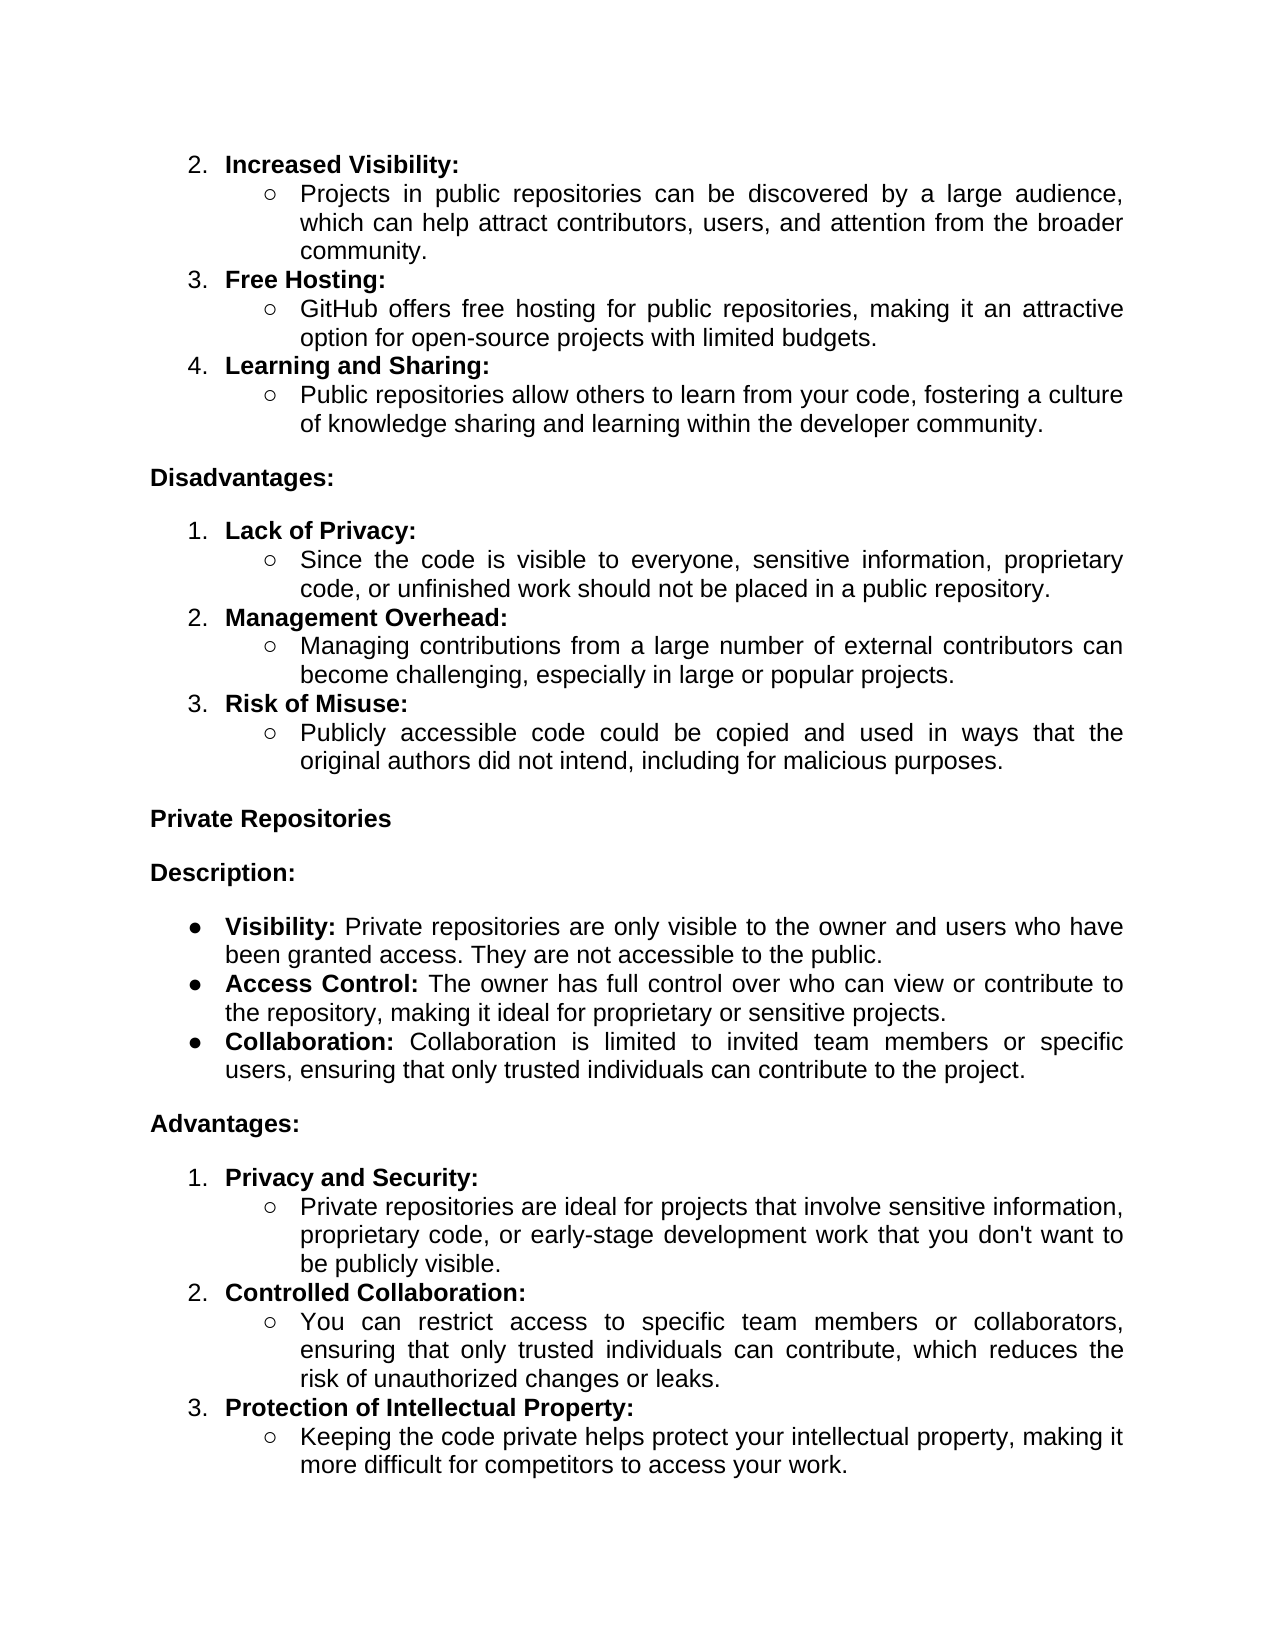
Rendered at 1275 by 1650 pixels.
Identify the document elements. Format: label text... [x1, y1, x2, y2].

list Controlled Collaboration: [187, 1278, 1125, 1307]
list Public repositories allow others to learn from your code, fostering a culture of knowledge sharing and learning within the developer community. [262, 380, 1125, 437]
list Managing contributions from a large number of external contributors can become challenging, especially in large or popular projects. [262, 631, 1125, 689]
list Risk of Misuse: [187, 689, 1125, 717]
list Increased Visibility: [187, 150, 1125, 179]
list Access Control: The owner has full control over who can view or contribute to the repository, making it ideal for proprietary or sensitive projects. [187, 969, 1125, 1027]
list Private repositories are ideal for projects that involve sensitive information, proprietary code, or early-stage development work that you don't want to be publicly visible. [262, 1192, 1125, 1278]
subtitle Description: [150, 858, 1125, 887]
list Since the code is visible to everyone, sensitive information, proprietary code, or unfinished work should not be placed in a public repository. [262, 545, 1125, 602]
list Keeping the code private helps protect your intellectual property, making it more difficult for competitors to access your work. [262, 1422, 1125, 1479]
subtitle Private Repositories [150, 804, 1125, 833]
list Free Hosting: [187, 265, 1125, 294]
list Privacy and Security: [187, 1163, 1125, 1192]
list Collaboration: Collaboration is limited to invited team members or specific users, ensuring that only trusted individuals can contribute to the project. [187, 1027, 1125, 1084]
list Learning and Sharing: [187, 351, 1125, 380]
list Projects in public repositories can be discovered by a large audience, which can help attract contributors, users, and attention from the broader community. [262, 179, 1125, 265]
subtitle Disadvantages: [150, 462, 1125, 491]
list Visibility: Private repositories are only visible to the owner and users who have been granted access. They are not accessible to the public. [187, 912, 1125, 969]
list Lack of Privacy: [187, 516, 1125, 545]
list Publicly accessible code could be copied and used in ways that the original authors did not intend, including for malicious purposes. [262, 717, 1125, 775]
list GitHub offers free hosting for public repositories, making it an attractive option for open-source projects with limited budgets. [262, 294, 1125, 351]
list Management Overhead: [187, 602, 1125, 631]
list Protection of Intellectual Property: [187, 1393, 1125, 1422]
list You can restrict access to specific team members or collaborators, ensuring that only trusted individuals can contribute, which reduces the risk of unauthorized changes or leaks. [262, 1307, 1125, 1393]
subtitle Advantages: [150, 1109, 1125, 1138]
